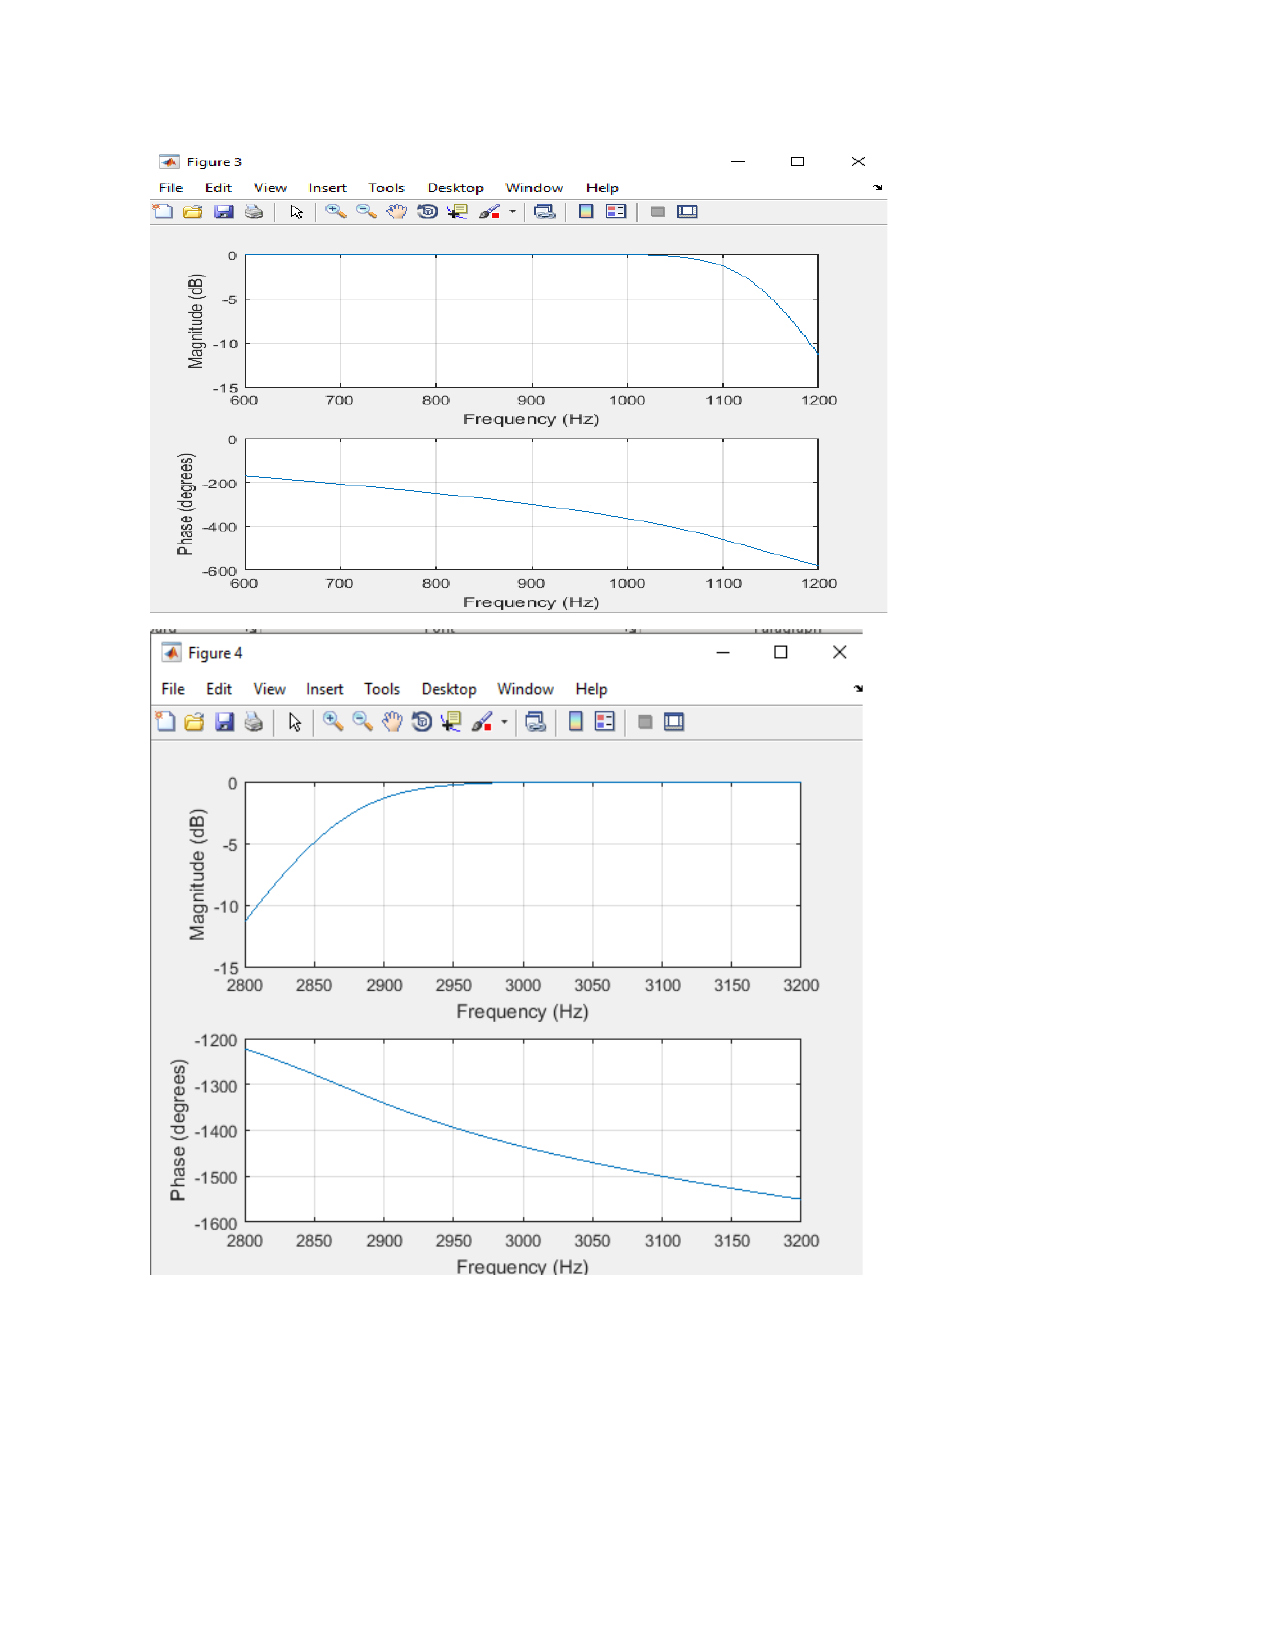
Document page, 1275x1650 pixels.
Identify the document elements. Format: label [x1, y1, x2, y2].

picture [150, 629, 863, 1275]
picture [150, 150, 888, 613]
